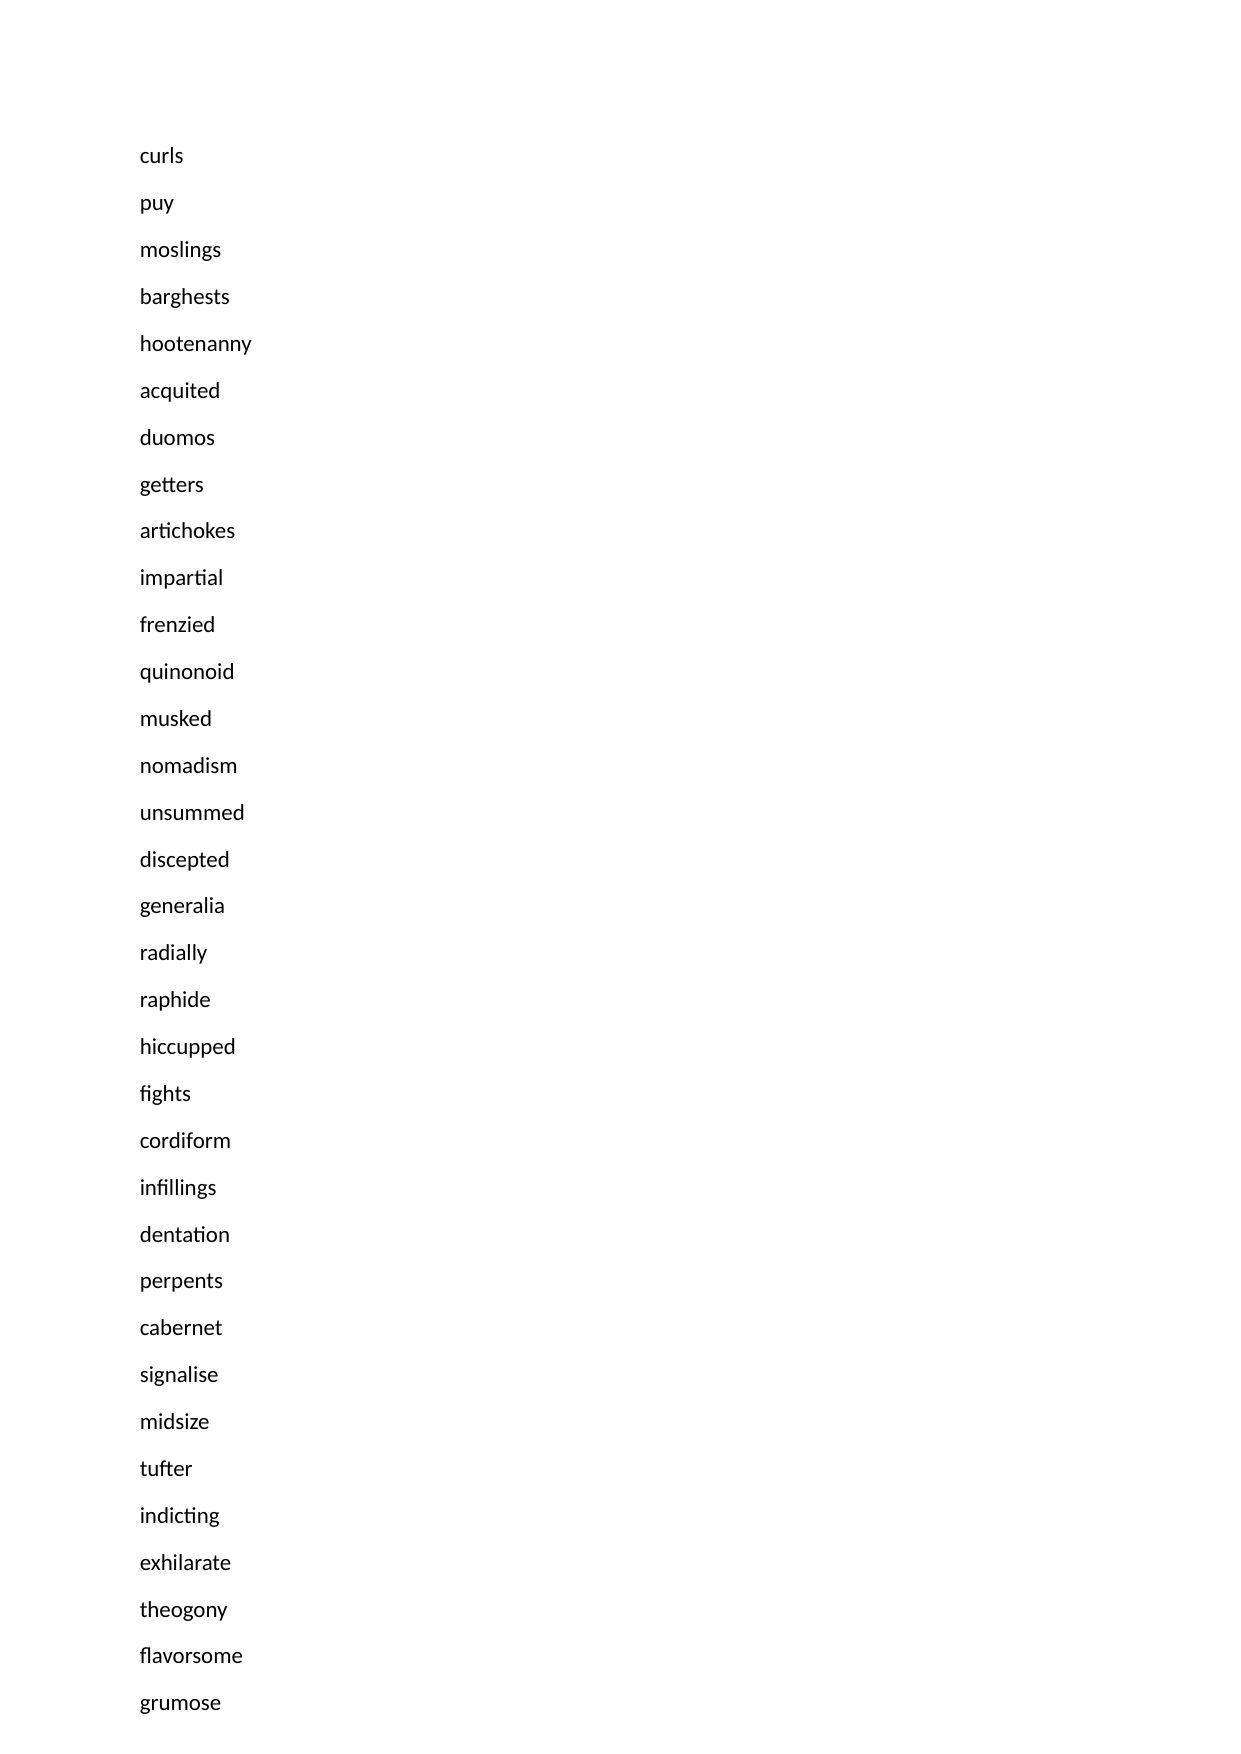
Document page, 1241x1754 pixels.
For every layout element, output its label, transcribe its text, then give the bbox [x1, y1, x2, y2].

text infillings [139, 1173, 1126, 1201]
text cabernet [139, 1313, 1126, 1342]
text discepted [139, 845, 1126, 873]
text impartial [139, 563, 1126, 592]
text cordiform [139, 1126, 1126, 1154]
text quinonoid [139, 657, 1126, 685]
text signalise [139, 1360, 1126, 1388]
text theogony [139, 1595, 1126, 1623]
text generalia [139, 892, 1126, 920]
text puy [139, 188, 1126, 217]
text flavorsome [139, 1642, 1126, 1670]
text raphide [139, 985, 1126, 1013]
text grumose [139, 1688, 1126, 1717]
text hootenanny [139, 329, 1126, 357]
text fights [139, 1079, 1126, 1107]
text moslings [139, 235, 1126, 263]
text perpents [139, 1267, 1126, 1295]
text dentation [139, 1220, 1126, 1248]
text getters [139, 470, 1126, 498]
text musked [139, 704, 1126, 732]
text hiccupped [139, 1032, 1126, 1060]
text radially [139, 938, 1126, 967]
text nomadism [139, 751, 1126, 779]
text midsize [139, 1407, 1126, 1435]
text tufter [139, 1454, 1126, 1482]
text duomos [139, 423, 1126, 451]
text curls [139, 142, 1126, 170]
text indicting [139, 1501, 1126, 1529]
text artichokes [139, 517, 1126, 545]
text frenzied [139, 610, 1126, 638]
text unsummed [139, 798, 1126, 826]
text acquited [139, 376, 1126, 404]
text barghests [139, 282, 1126, 310]
text exhilarate [139, 1548, 1126, 1576]
